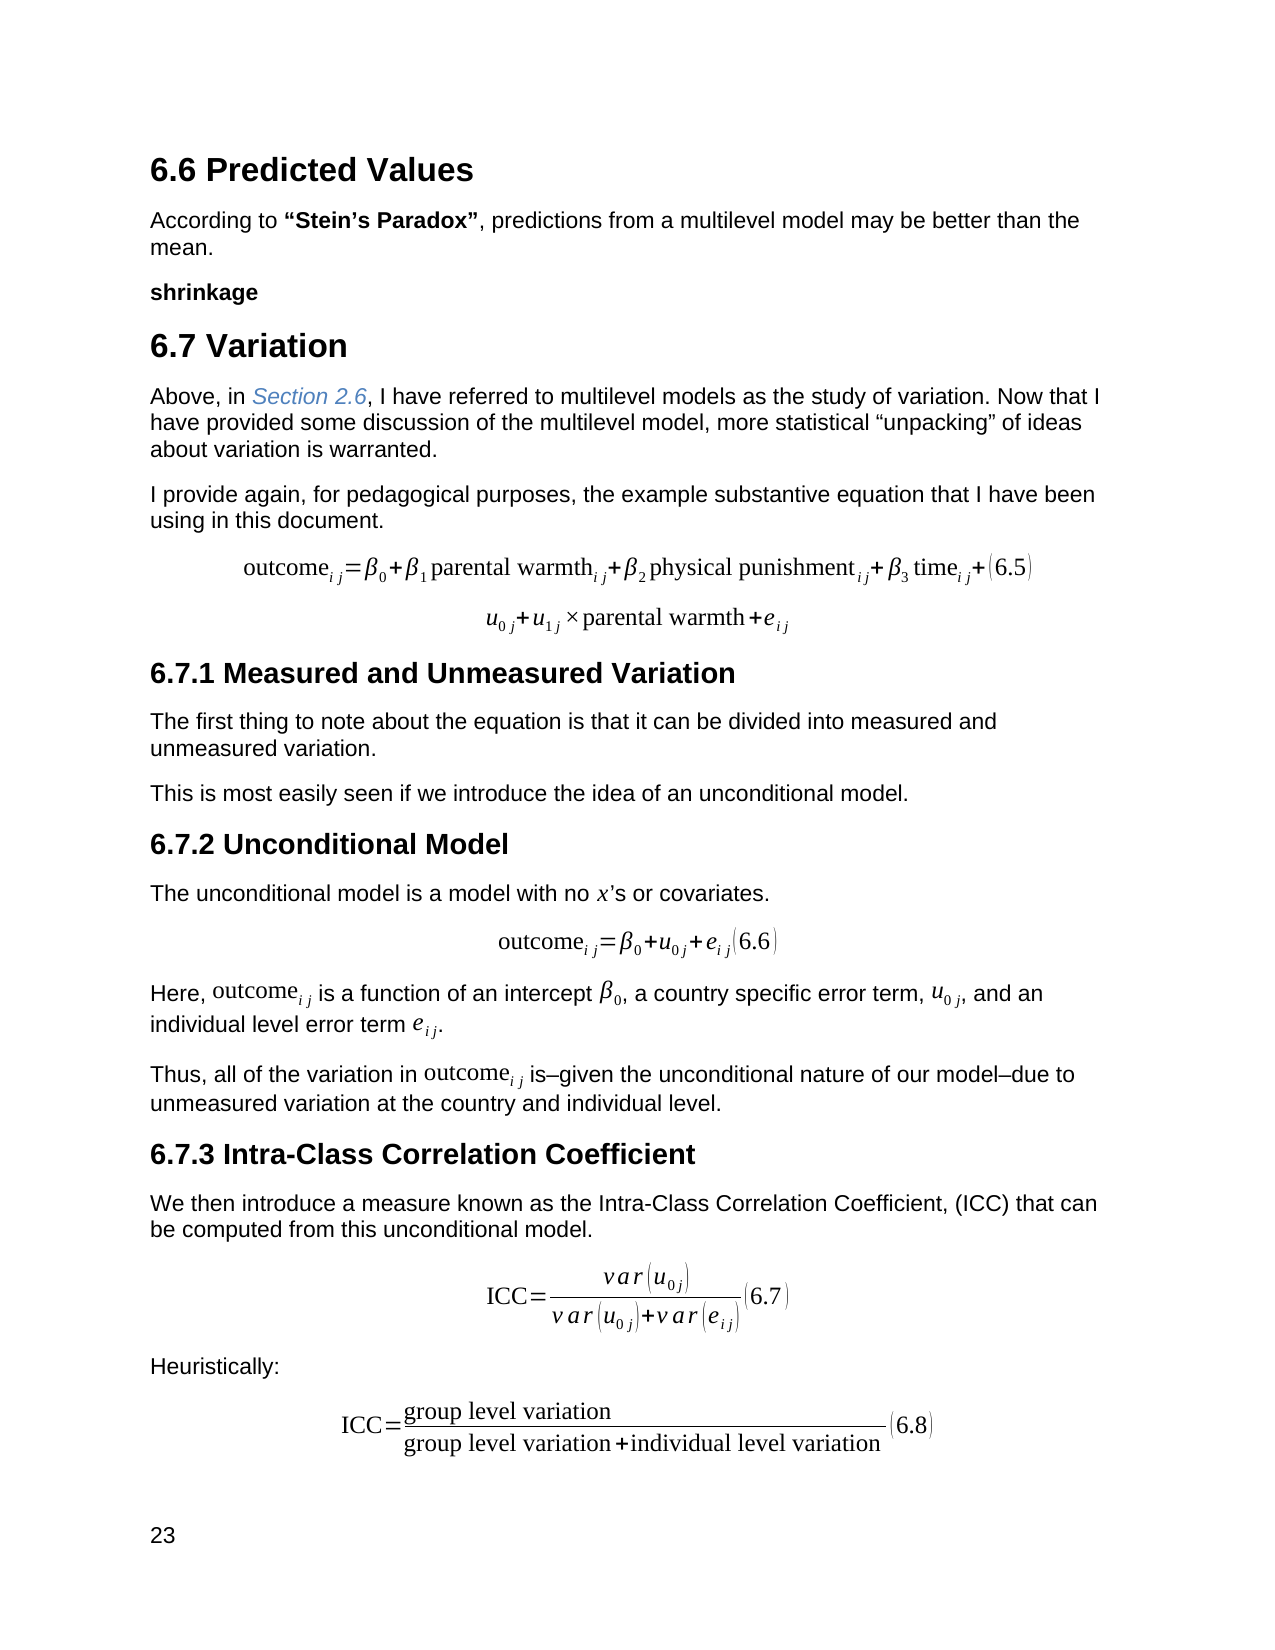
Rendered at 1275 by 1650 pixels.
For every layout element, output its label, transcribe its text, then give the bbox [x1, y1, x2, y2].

text This is most easily seen if we introduce the idea of an unconditional model. [150, 780, 1125, 806]
text We then introduce a measure known as the Intra-Class Correlation Coefficient, (ICC) that can be computed from this unconditional model. [150, 1189, 1125, 1242]
text The first thing to note about the equation is that it can be divided into measured and unmeasured variation. [150, 708, 1125, 761]
text Here, is a function of an intercept , a country specific error term, , and an individual level error term . [150, 977, 1125, 1040]
text I provide again, for pedagogical purposes, the example substantive equation that I have been using in this document. [150, 481, 1125, 533]
subtitle 6.7.3 Intra-Class Correlation Coefficient [150, 1137, 1125, 1171]
subtitle 6.7.1 Measured and Unmeasured Variation [150, 656, 1125, 689]
subtitle 6.6 Predicted Values [150, 150, 1125, 188]
subtitle 6.7.2 Unconditional Model [150, 827, 1125, 861]
text Above, in Section 2.6, I have referred to multilevel models as the study of variation. Now that I have provided some discussion of the multilevel model, more statistical “unpacking” of ideas about variation is warranted. [150, 383, 1125, 462]
text shrinkage [150, 279, 1125, 305]
text The unconditional model is a model with no ’s or covariates. [150, 879, 1125, 907]
text Thus, all of the variation in is–given the unconditional nature of our model–due to unmeasured variation at the country and individual level. [150, 1059, 1125, 1116]
text According to “Stein’s Paradox”, predictions from a multilevel model may be better than the mean. [150, 207, 1125, 260]
subtitle 6.7 Variation [150, 326, 1125, 364]
text Heuristically: [150, 1353, 1125, 1379]
